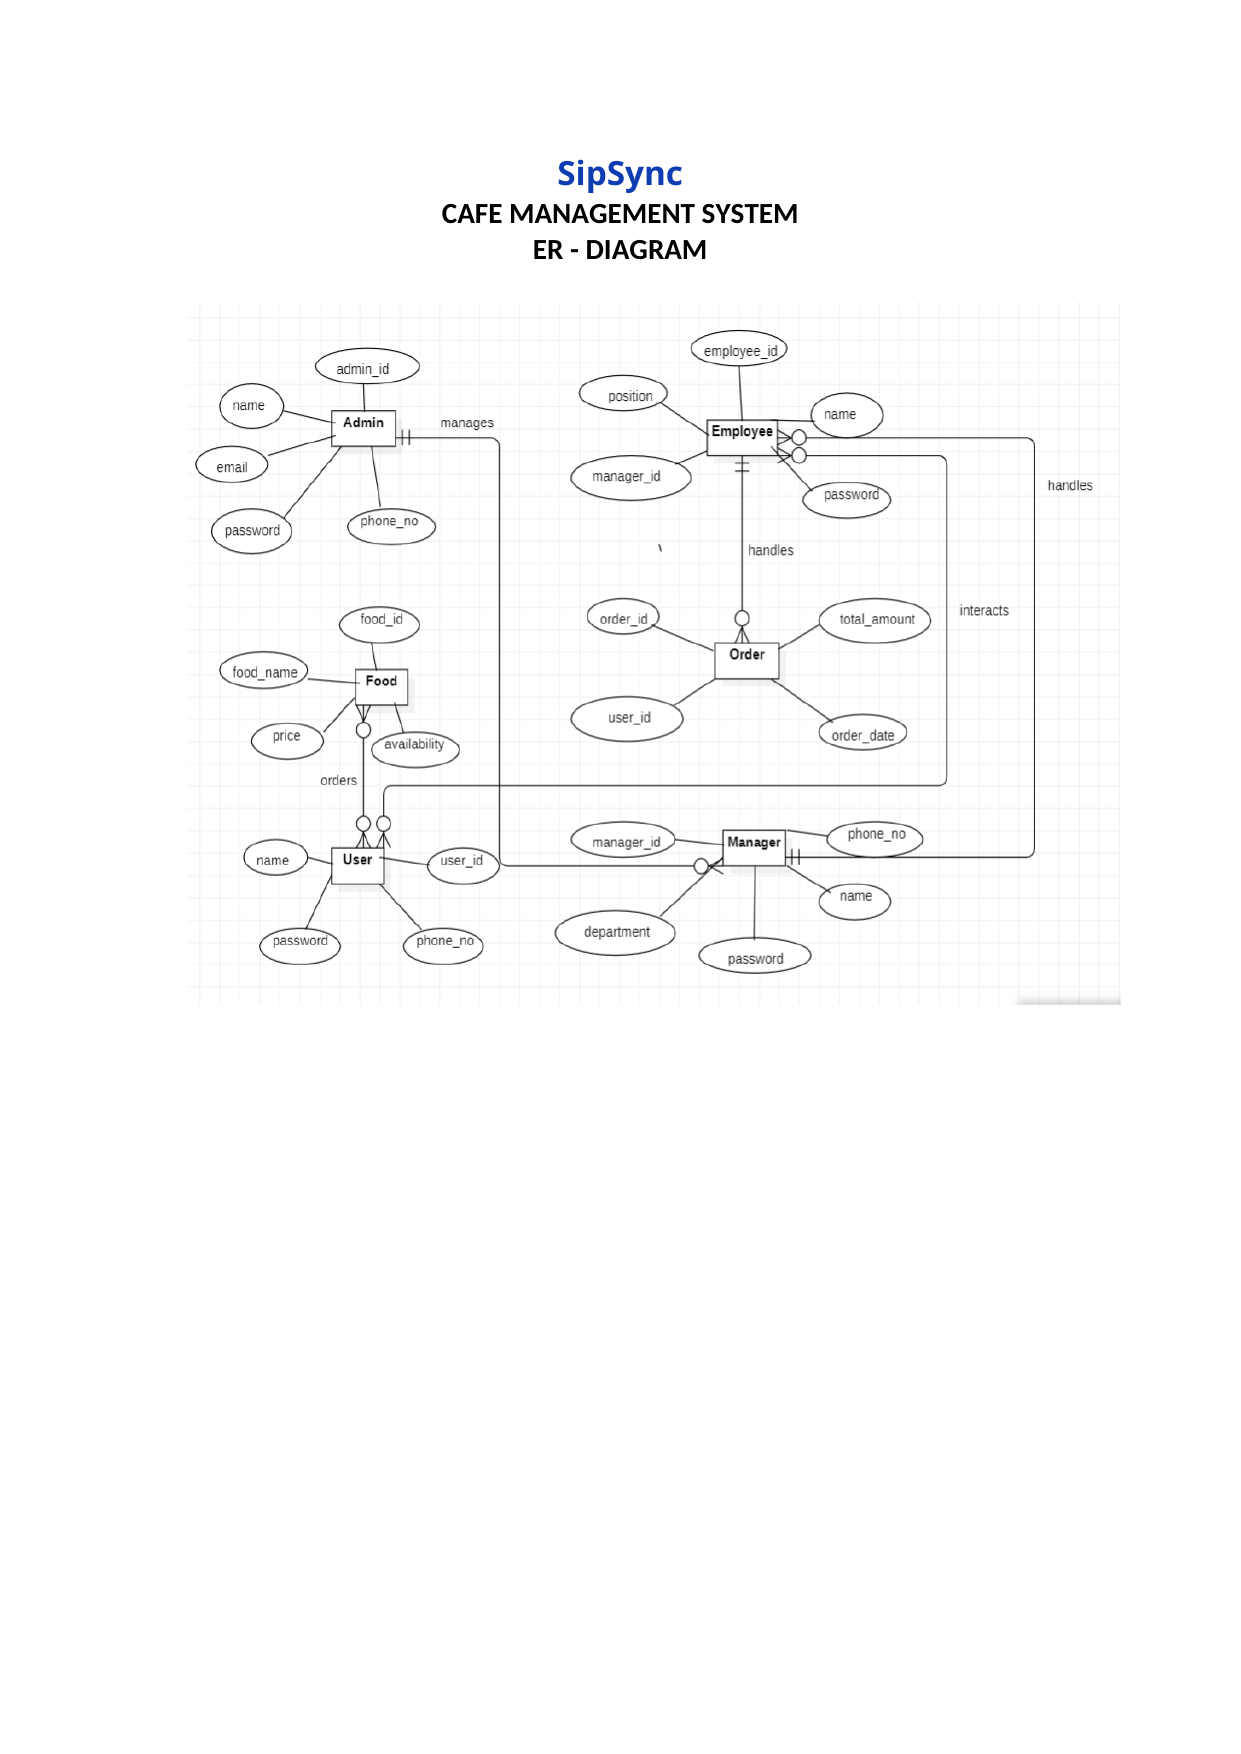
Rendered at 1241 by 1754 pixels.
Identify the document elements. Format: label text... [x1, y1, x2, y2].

text SipSync [187, 150, 1053, 195]
text CAFE MANAGEMENT SYSTEM [187, 195, 1053, 231]
picture [187, 302, 1121, 1005]
text ER - DIAGRAM [187, 231, 1053, 267]
